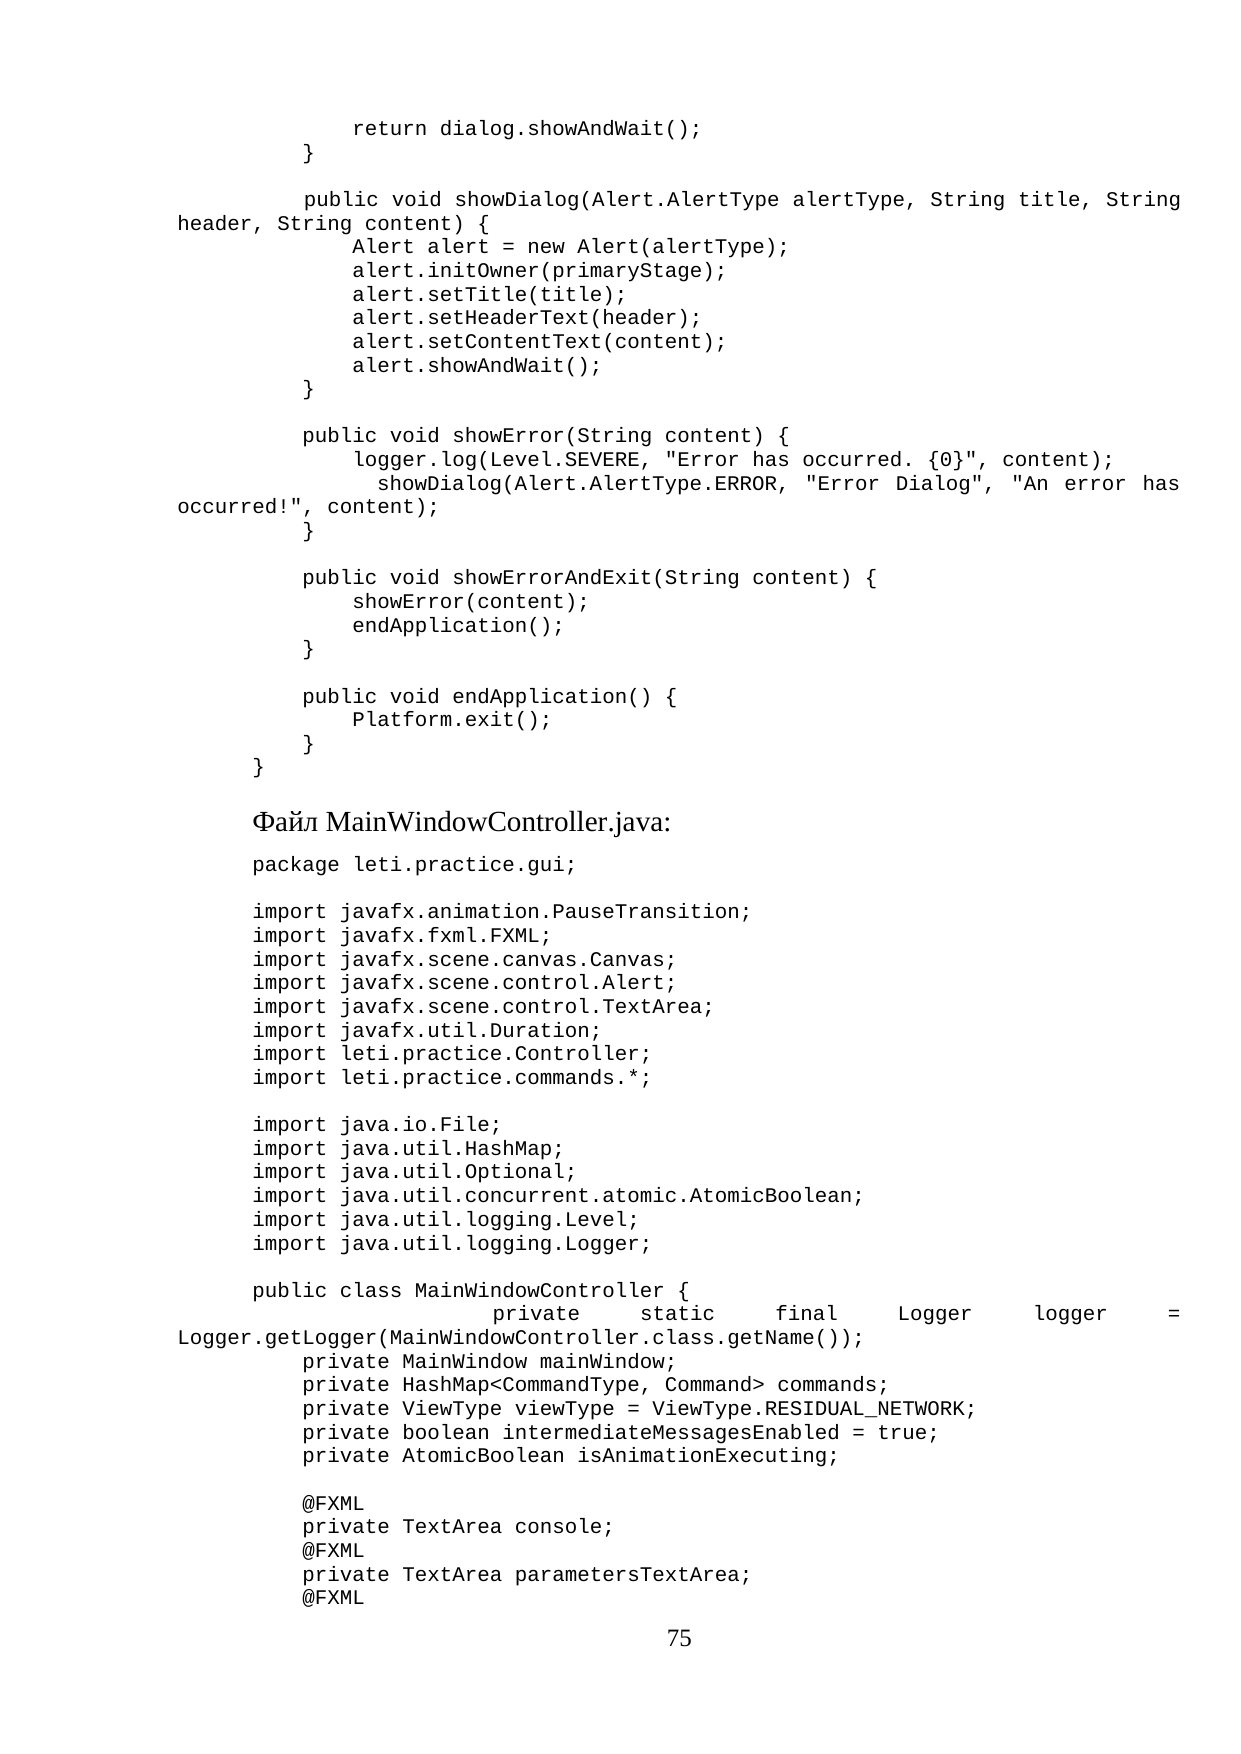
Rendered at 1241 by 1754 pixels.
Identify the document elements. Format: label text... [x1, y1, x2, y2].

text import java.util.Optional; [177, 1162, 1181, 1185]
text private ViewType viewType = ViewType.RESIDUAL_NETWORK; [177, 1398, 1181, 1422]
text private boolean intermediateMessagesEnabled = true; [177, 1422, 1181, 1445]
text } [177, 520, 1181, 544]
text endApplication(); [177, 615, 1181, 638]
text alert.setContentText(content); [177, 331, 1181, 354]
text import java.util.concurrent.atomic.AtomicBoolean; [177, 1185, 1181, 1209]
text return dialog.showAndWait(); [177, 118, 1181, 142]
text showDialog(Alert.AlertType.ERROR, "Error Dialog", "An error has occurred!", content); [177, 473, 1181, 520]
text public void showDialog(Alert.AlertType alertType, String title, String header, String content) { [177, 189, 1181, 236]
text alert.showAndWait(); [177, 354, 1181, 378]
text import java.util.logging.Level; [177, 1209, 1181, 1232]
text import javafx.util.Duration; [177, 1020, 1181, 1043]
text import javafx.scene.control.TextArea; [177, 996, 1181, 1020]
text @FXML [177, 1540, 1181, 1563]
text private AtomicBoolean isAnimationExecuting; [177, 1445, 1181, 1469]
text alert.initOwner(primaryStage); [177, 260, 1181, 284]
text public class MainWindowController { [177, 1280, 1181, 1303]
text import leti.practice.Controller; [177, 1043, 1181, 1067]
text } [177, 638, 1181, 662]
text alert.setHeaderText(header); [177, 307, 1181, 331]
text private TextArea console; [177, 1516, 1181, 1540]
text private MainWindow mainWindow; [177, 1351, 1181, 1374]
text } [177, 142, 1181, 165]
text import javafx.scene.control.Alert; [177, 972, 1181, 996]
text private static final Logger logger = Logger.getLogger(MainWindowController.class.getName()); [177, 1303, 1181, 1351]
text import javafx.fxml.FXML; [177, 925, 1181, 949]
text @FXML [177, 1587, 1181, 1611]
text alert.setTitle(title); [177, 284, 1181, 307]
text import java.util.logging.Logger; [177, 1232, 1181, 1256]
text Alert alert = new Alert(alertType); [177, 236, 1181, 260]
text package leti.practice.gui; [177, 854, 1181, 878]
text public void showErrorAndExit(String content) { [177, 567, 1181, 591]
text Файл MainWindowController.java: [177, 804, 1181, 837]
text } [177, 733, 1181, 757]
text public void showError(String content) { [177, 426, 1181, 449]
text import java.util.HashMap; [177, 1138, 1181, 1162]
text showError(content); [177, 591, 1181, 615]
text import javafx.animation.PauseTransition; [177, 901, 1181, 925]
text Platform.exit(); [177, 709, 1181, 733]
text import java.io.File; [177, 1114, 1181, 1138]
text } [177, 757, 1181, 780]
text @FXML [177, 1493, 1181, 1516]
text public void endApplication() { [177, 686, 1181, 709]
text import javafx.scene.canvas.Canvas; [177, 949, 1181, 972]
text private TextArea parametersTextArea; [177, 1563, 1181, 1587]
text logger.log(Level.SEVERE, "Error has occurred. {0}", content); [177, 449, 1181, 473]
text private HashMap<CommandType, Command> commands; [177, 1374, 1181, 1398]
text } [177, 378, 1181, 402]
text import leti.practice.commands.*; [177, 1067, 1181, 1091]
